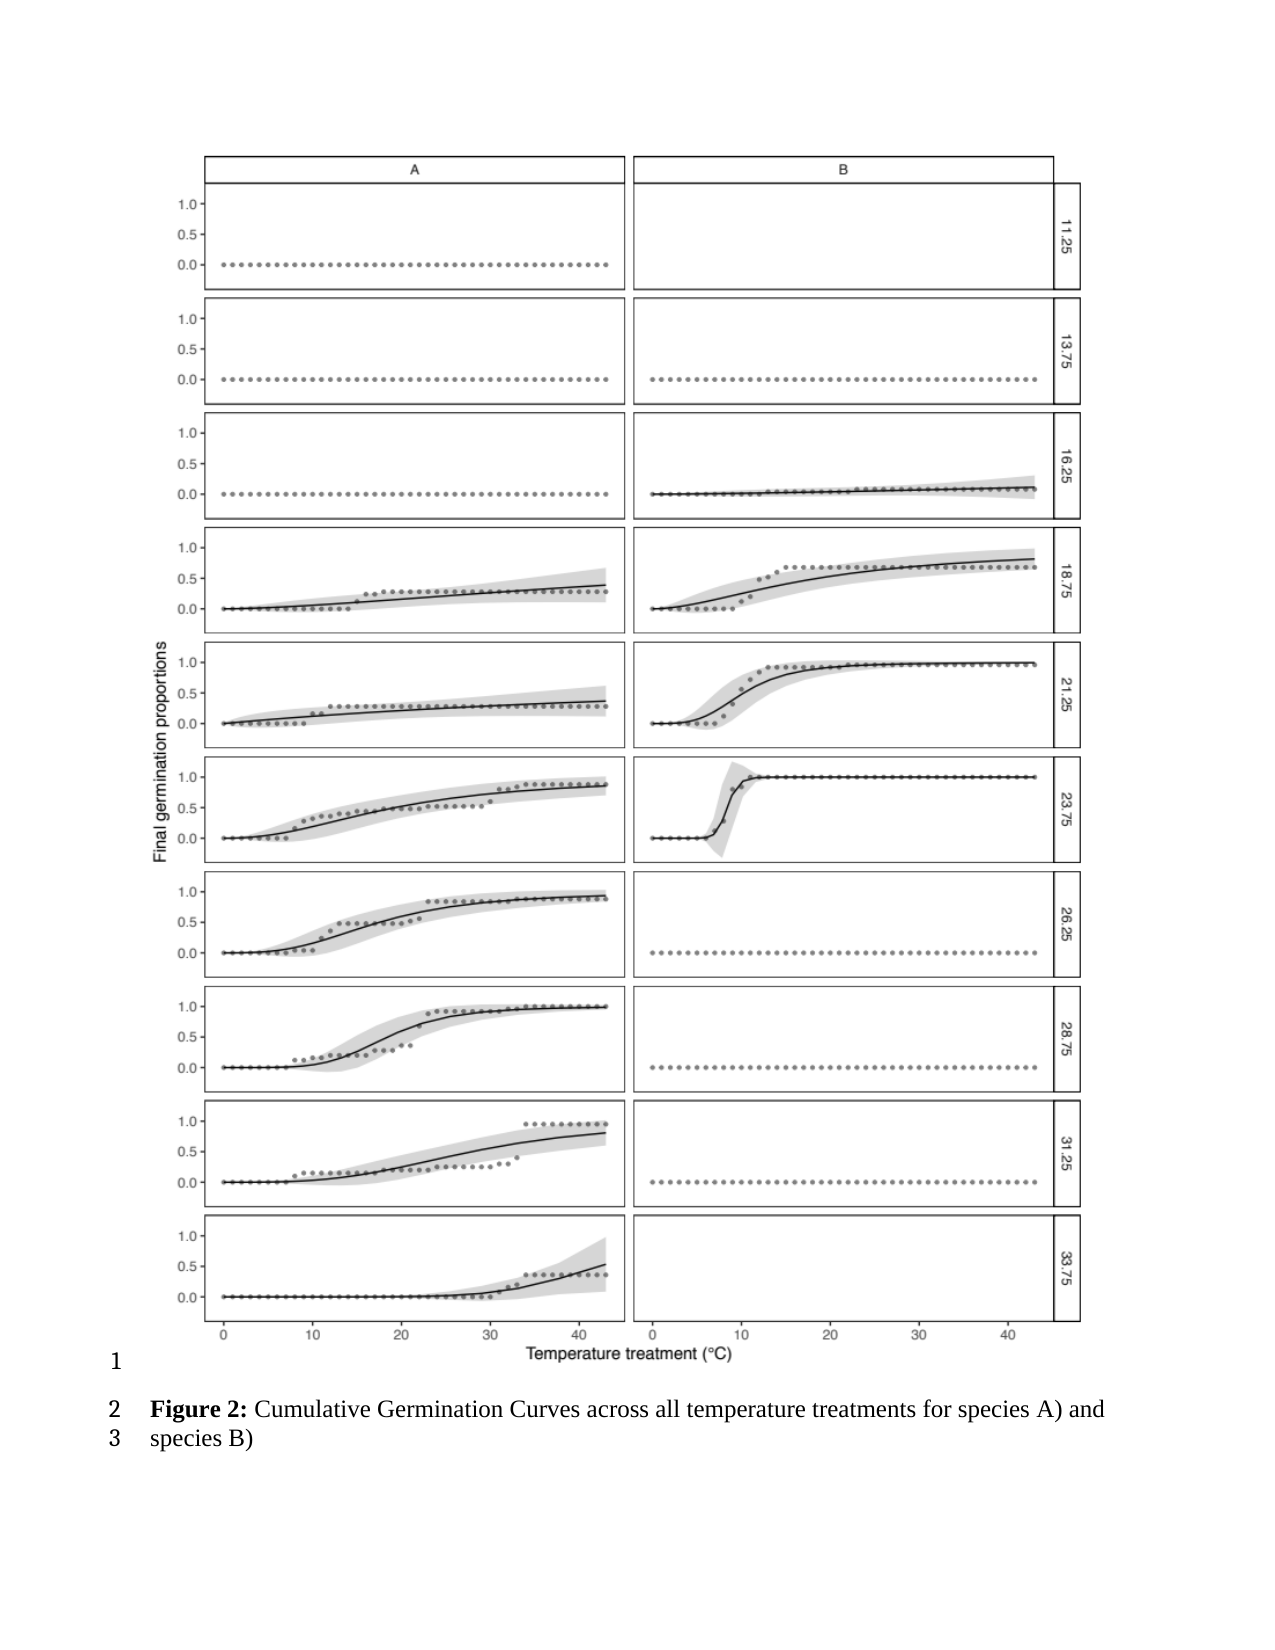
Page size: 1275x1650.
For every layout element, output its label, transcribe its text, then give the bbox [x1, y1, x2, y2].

text Figure 2: Cumulative Germination Curves across all temperature treatments for species A) and species B) [150, 1394, 1125, 1452]
